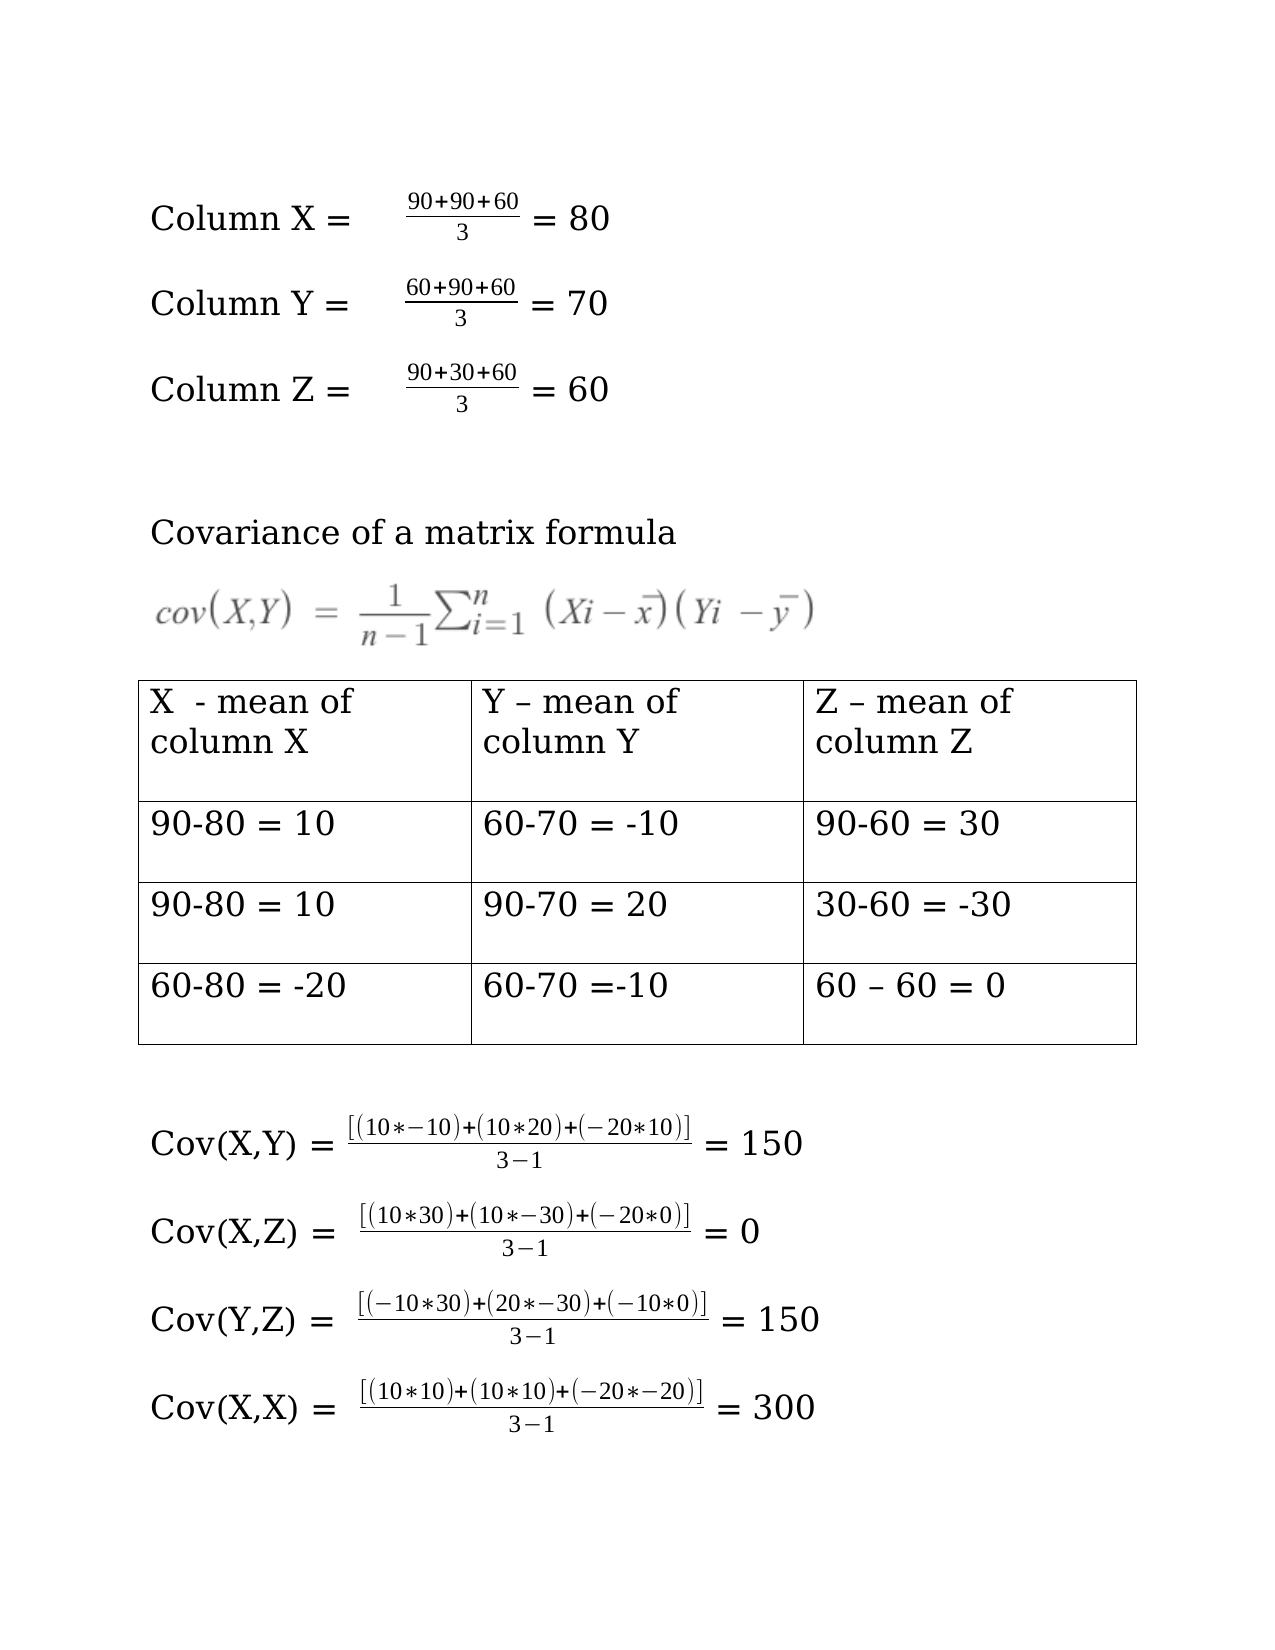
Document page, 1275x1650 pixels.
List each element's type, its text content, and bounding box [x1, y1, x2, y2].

table_cell 90-80 = 10 [139, 883, 471, 963]
table_cell 60-80 = -20 [139, 964, 471, 1044]
table_cell 90-60 = 30 [804, 802, 1136, 882]
table_cell 90-70 = 20 [472, 883, 803, 963]
table_cell 60-70 =-10 [472, 964, 803, 1044]
table_cell 90-80 = 10 [139, 802, 471, 882]
table_cell 30-60 = -30 [804, 883, 1136, 963]
text Cov(X,X) = = 300 [150, 1376, 1209, 1437]
text Covariance of a matrix formula [150, 511, 1209, 551]
table_header X - mean of column X [139, 681, 471, 801]
text Column Y = = 70 [150, 273, 1209, 332]
table_cell 60-70 = -10 [472, 802, 803, 882]
text Cov(X,Z) = = 0 [150, 1200, 1209, 1261]
table_header Z – mean of column Z [804, 681, 1136, 801]
text Cov(X,Y) = = 150 [150, 1112, 1209, 1173]
picture [150, 578, 830, 655]
text Column Z = = 60 [150, 359, 1209, 418]
table_header Y – mean of column Y [472, 681, 803, 801]
text Cov(Y,Z) = = 150 [150, 1288, 1209, 1349]
table_cell 60 – 60 = 0 [804, 964, 1136, 1044]
text Column X = = 80 [150, 187, 1209, 246]
